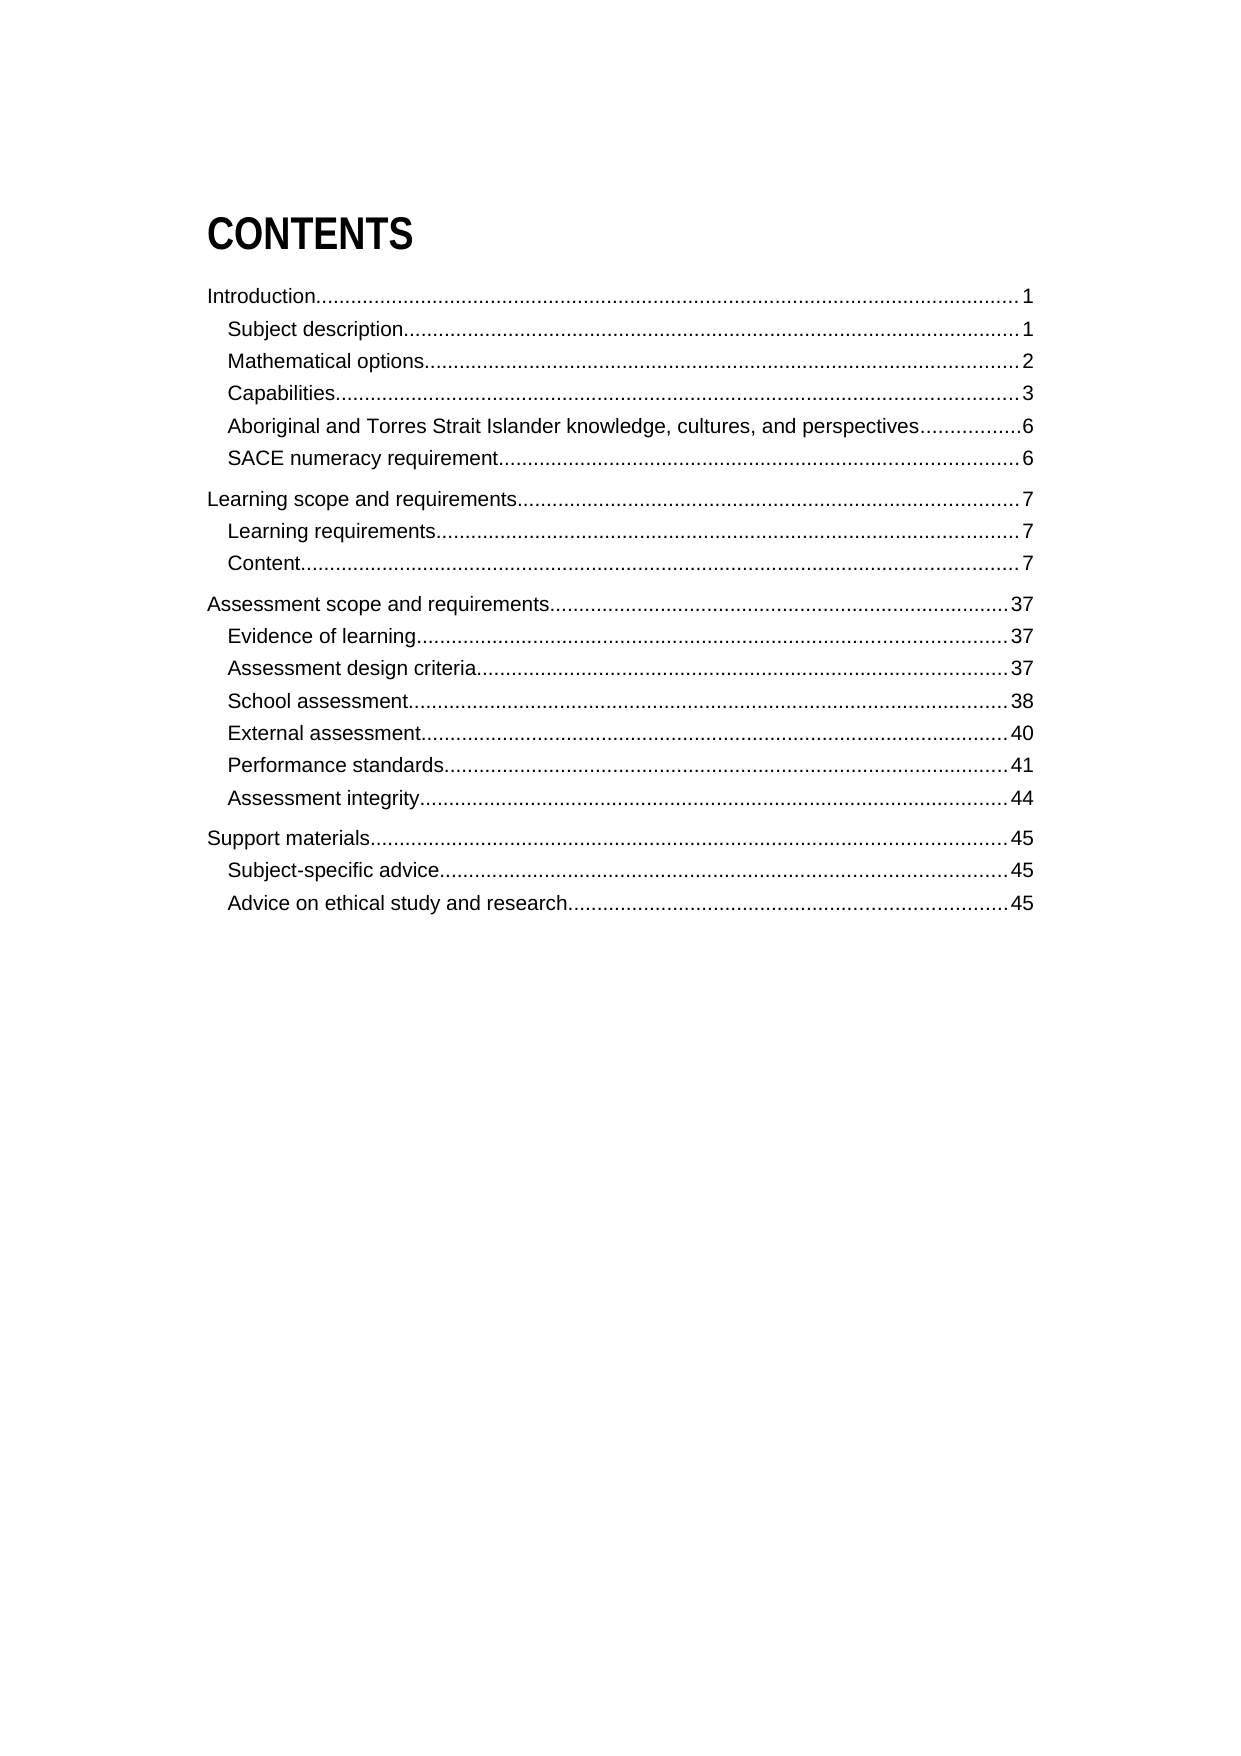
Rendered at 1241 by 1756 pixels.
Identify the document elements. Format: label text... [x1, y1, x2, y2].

text Support materials 45 [207, 826, 1033, 850]
text Performance standards 41 [227, 753, 1033, 777]
text Learning scope and requirements 7 [207, 486, 1033, 510]
text Mathematical options 2 [227, 349, 1033, 373]
text Assessment design criteria 37 [227, 656, 1033, 680]
text Capabilities 3 [227, 381, 1033, 405]
subtitle contents [207, 207, 1033, 259]
text Subject-specific advice 45 [227, 858, 1033, 882]
text Advice on ethical study and research 45 [227, 891, 1033, 914]
text Introduction 1 [207, 284, 1033, 308]
text SACE numeracy requirement 6 [227, 446, 1033, 470]
text Content 7 [227, 551, 1033, 575]
text Evidence of learning 37 [227, 624, 1033, 648]
text Aboriginal and Torres Strait Islander knowledge, cultures, and perspectives 6 [227, 413, 1033, 437]
text Learning requirements 7 [227, 519, 1033, 543]
text External assessment 40 [227, 721, 1033, 745]
text Subject description 1 [227, 317, 1033, 341]
text Assessment integrity 44 [227, 785, 1033, 809]
text School assessment 38 [227, 688, 1033, 712]
text Assessment scope and requirements 37 [207, 592, 1033, 616]
